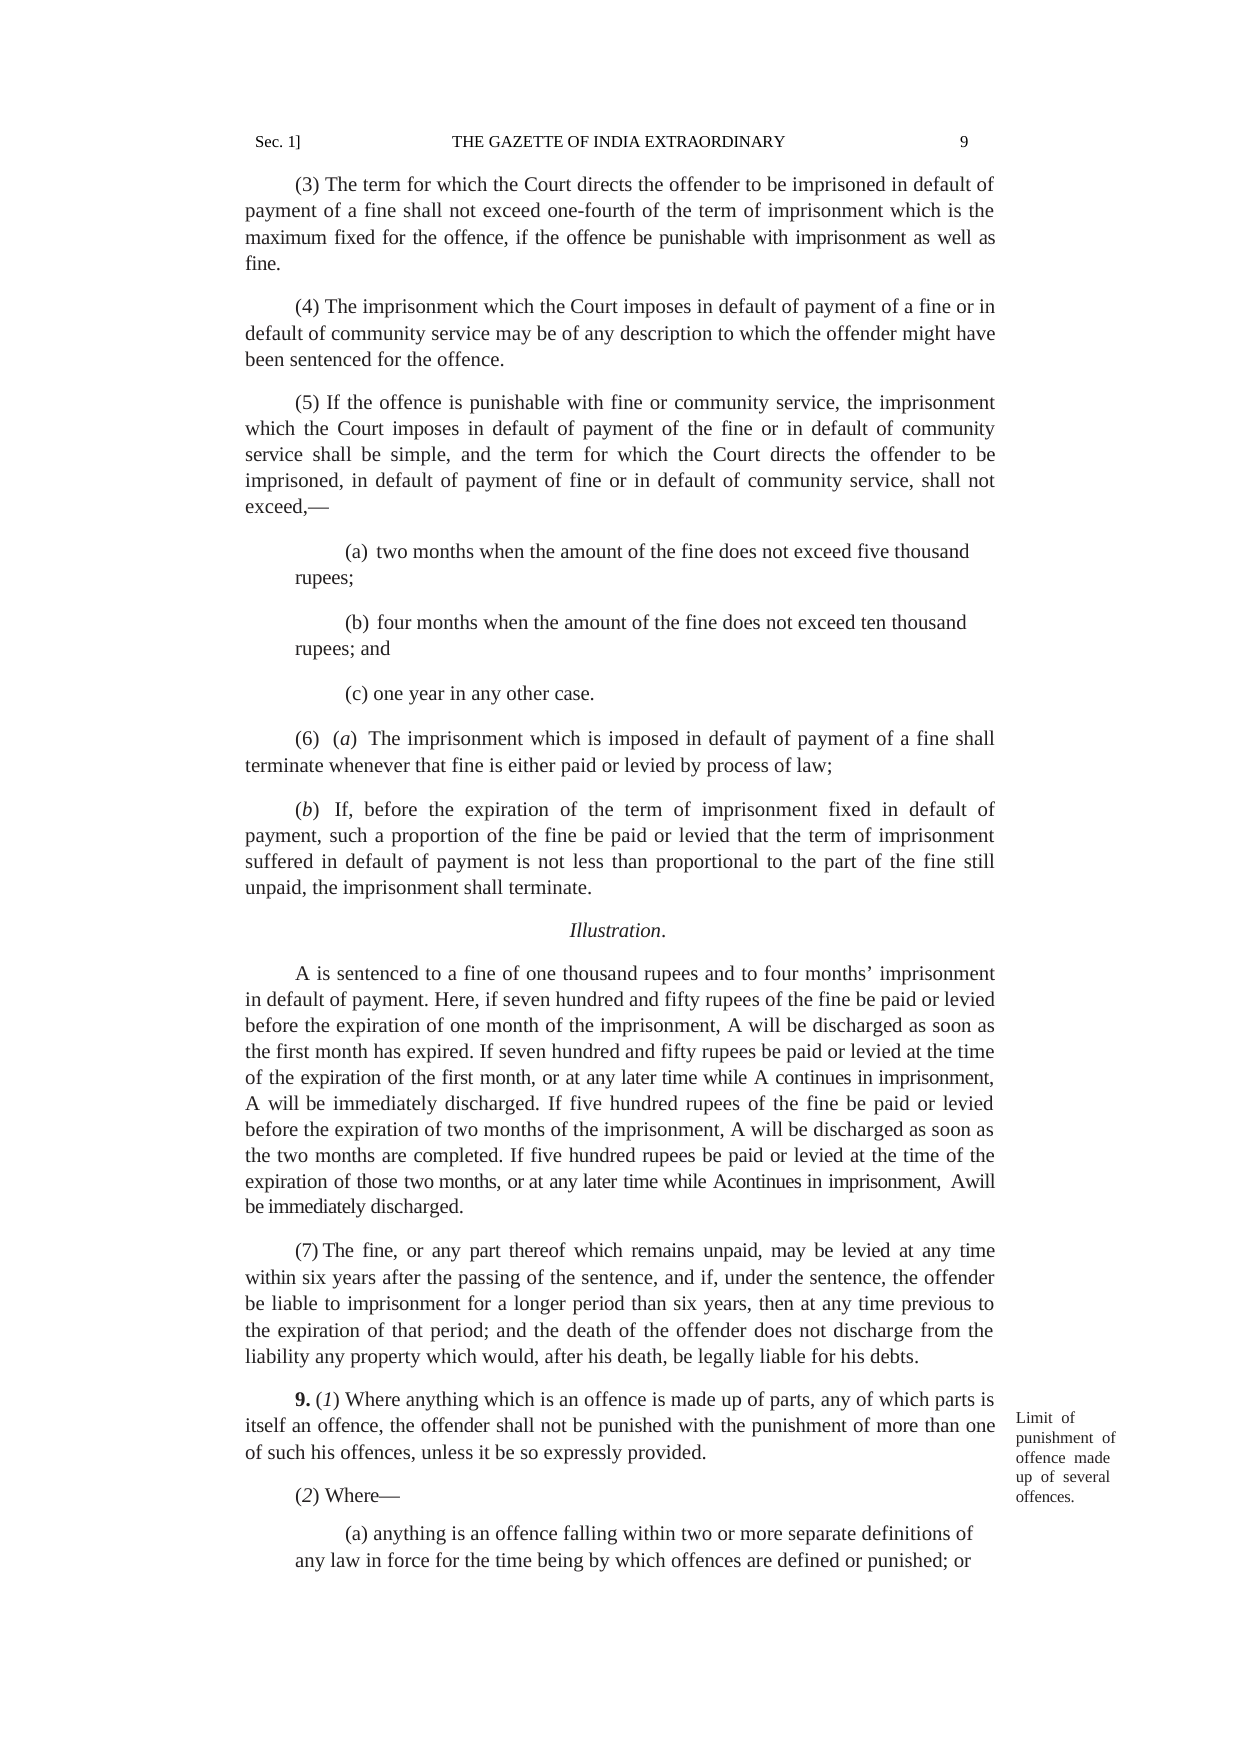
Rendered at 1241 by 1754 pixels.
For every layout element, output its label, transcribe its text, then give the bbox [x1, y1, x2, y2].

list (a) The imprisonment which is imposed in default of payment of a fine shall terminate whenever that fine is either paid or levied by process of law; [245, 726, 996, 777]
list anything is an offence falling within two or more separate definitions of any law in force for the time being by which offences are defined or punished; or [295, 1521, 995, 1572]
list two months when the amount of the fine does not exceed five thousand rupees; [295, 538, 996, 589]
list (1) Where anything which is an offence is made up of parts, any of which parts is itself an offence, the offender shall not be punished with the punishment of more than one of such his offences, unless it be so expressly provided. [245, 1387, 995, 1464]
text A is sentenced to a fine of one thousand rupees and to four months’ imprisonment in default of payment. Here, if seven hundred and fifty rupees of the fine be paid or levied before the expiration of one month of the imprisonment, A will be discharged as soon as the first month has expired. If seven hundred and fifty rupees be paid or levied at the time of the expiration of the first month, or at any later time while A continues in imprisonment, A will be immediately discharged. If five hundred rupees of the fine be paid or levied before the expiration of two months of the imprisonment, A will be discharged as soon as the two months are completed. If five hundred rupees be paid or levied at the time of the expiration of those two months, or at any later time while Acontinues in imprisonment, Awill be immediately discharged. [245, 961, 995, 1218]
list The imprisonment which the Court imposes in default of payment of a fine or in default of community service may be of any description to which the offender might have been sentenced for the offence. [245, 294, 996, 371]
text (b) If, before the expiration of the term of imprisonment fixed in default of payment, such a proportion of the fine be paid or levied that the term of imprisonment suffered in default of payment is not less than proportional to the part of the fine still unpaid, the imprisonment shall terminate. [245, 797, 996, 899]
text (2) Where— [295, 1482, 995, 1507]
text Limit of punishment of offence made up of several offences. [1016, 1408, 1121, 1506]
list The term for which the Court directs the offender to be imprisoned in default of payment of a fine shall not exceed one-fourth of the term of imprisonment which is the maximum fixed for the offence, if the offence be punishable with imprisonment as well as fine. [245, 172, 996, 275]
list The fine, or any part thereof which remains unpaid, may be levied at any time within six years after the passing of the sentence, and if, under the sentence, the offender be liable to imprisonment for a longer period than six years, then at any time previous to the expiration of that period; and the death of the offender does not discharge from the liability any property which would, after his death, be legally liable for his debts. [245, 1238, 995, 1368]
list If the offence is punishable with fine or community service, the imprisonment which the Court imposes in default of payment of the fine or in default of community service shall be simple, and the term for which the Court directs the offender to be imprisoned, in default of payment of fine or in default of community service, shall not exceed,— [245, 390, 996, 518]
list one year in any other case. [345, 681, 1240, 705]
text Illustration. [569, 918, 995, 942]
list four months when the amount of the fine does not exceed ten thousand rupees; and [295, 610, 996, 660]
